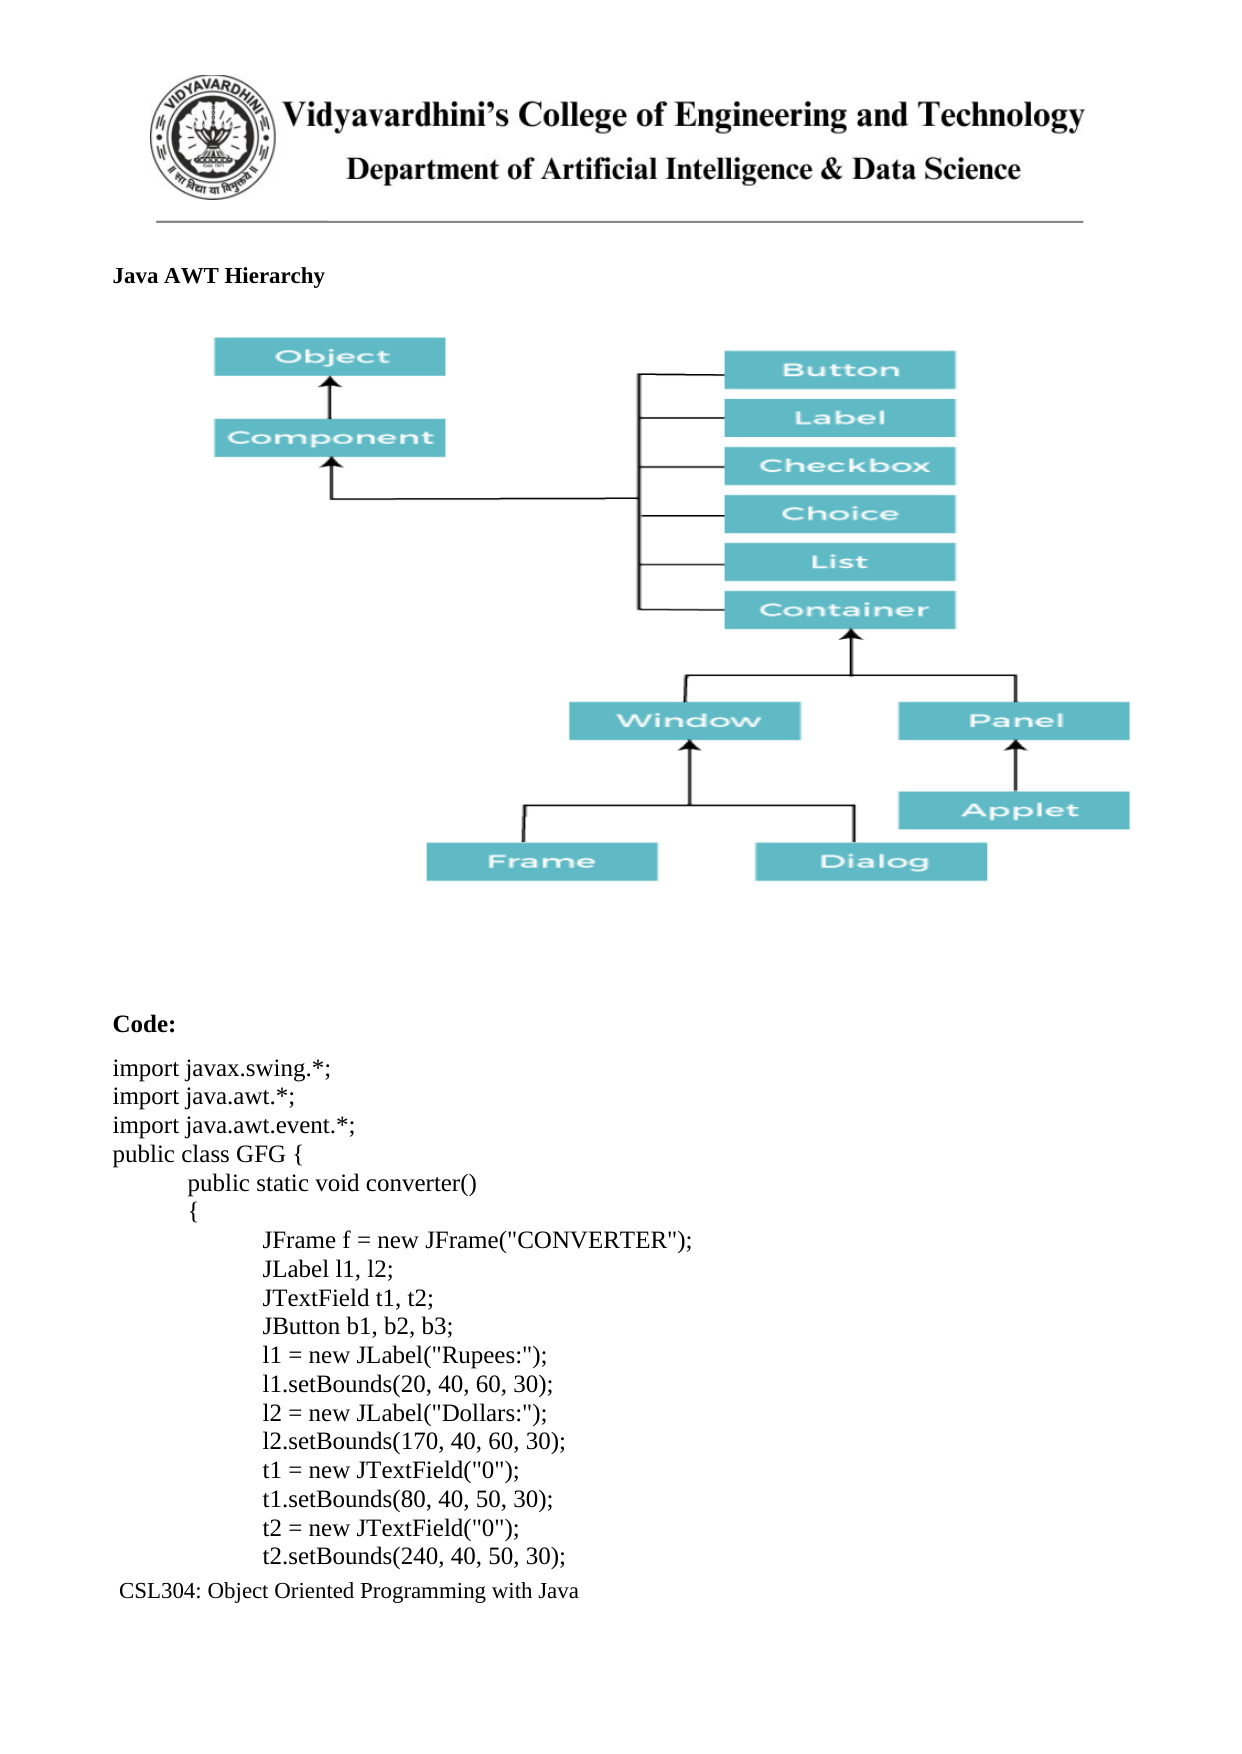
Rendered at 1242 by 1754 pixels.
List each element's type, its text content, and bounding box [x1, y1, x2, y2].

text import javax.swing.*; [112, 1053, 1164, 1081]
text import java.awt.*; [112, 1081, 1164, 1110]
text { [112, 1196, 1164, 1225]
text JFrame f = new JFrame("CONVERTER"); [112, 1225, 1164, 1254]
picture [150, 75, 1085, 200]
text JButton b1, b2, b3; [112, 1311, 1164, 1340]
text t2.setBounds(240, 40, 50, 30); [112, 1541, 1164, 1570]
text Java AWT Hierarchy [112, 262, 1164, 289]
text l1.setBounds(20, 40, 60, 30); [112, 1369, 1164, 1398]
text public static void converter() [112, 1168, 1164, 1196]
text l2.setBounds(170, 40, 60, 30); [112, 1426, 1164, 1455]
text JTextField t1, t2; [112, 1283, 1164, 1311]
text public class GFG { [112, 1139, 1164, 1168]
text JLabel l1, l2; [112, 1254, 1164, 1283]
text t1 = new JTextField("0"); [112, 1455, 1164, 1484]
text import java.awt.event.*; [112, 1110, 1164, 1139]
text Code: [112, 1009, 1164, 1038]
text t2 = new JTextField("0"); [112, 1513, 1164, 1541]
picture [127, 331, 1150, 894]
text l1 = new JLabel("Rupees:"); [112, 1340, 1164, 1369]
text t1.setBounds(80, 40, 50, 30); [112, 1484, 1164, 1513]
text l2 = new JLabel("Dollars:"); [112, 1398, 1164, 1426]
